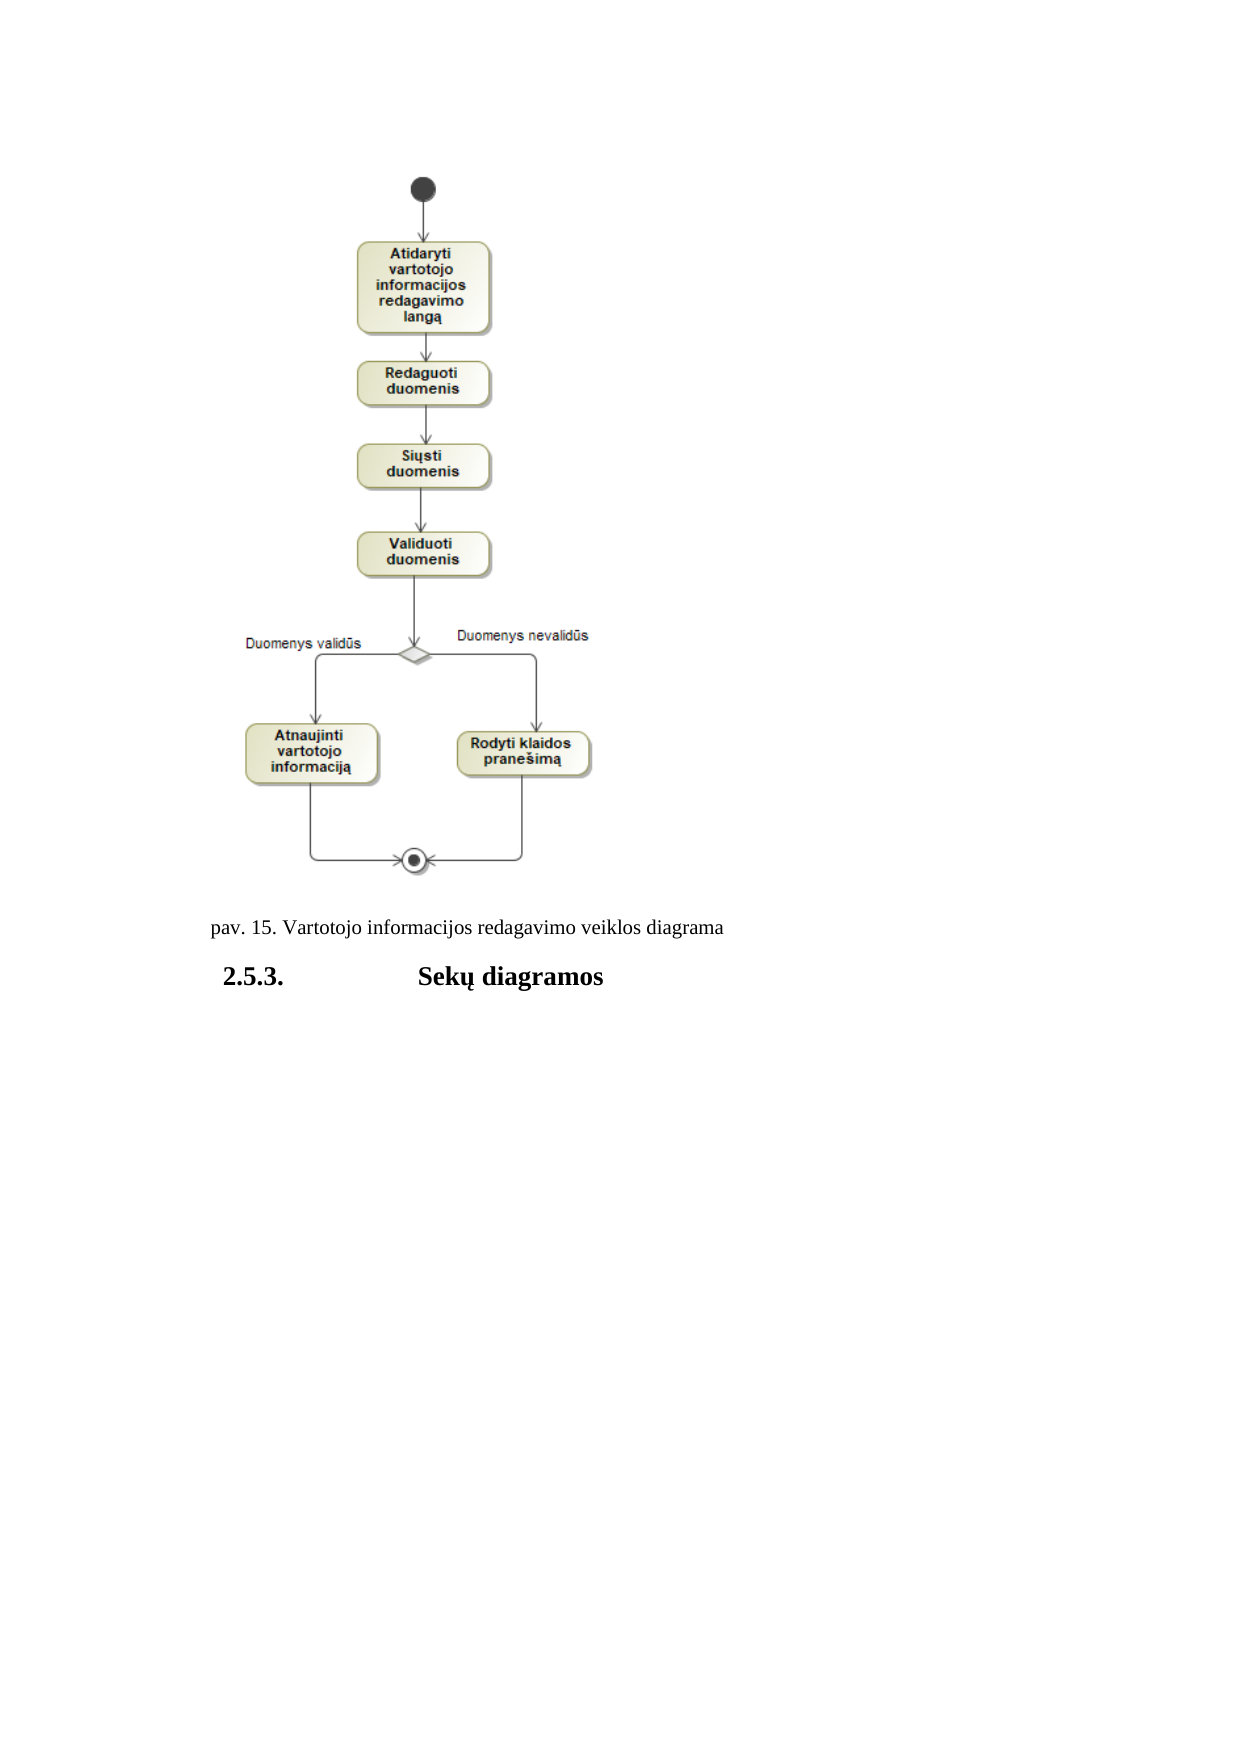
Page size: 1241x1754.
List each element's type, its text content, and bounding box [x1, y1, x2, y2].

subtitle Sekų diagramos [223, 959, 1122, 991]
picture [210, 147, 637, 915]
